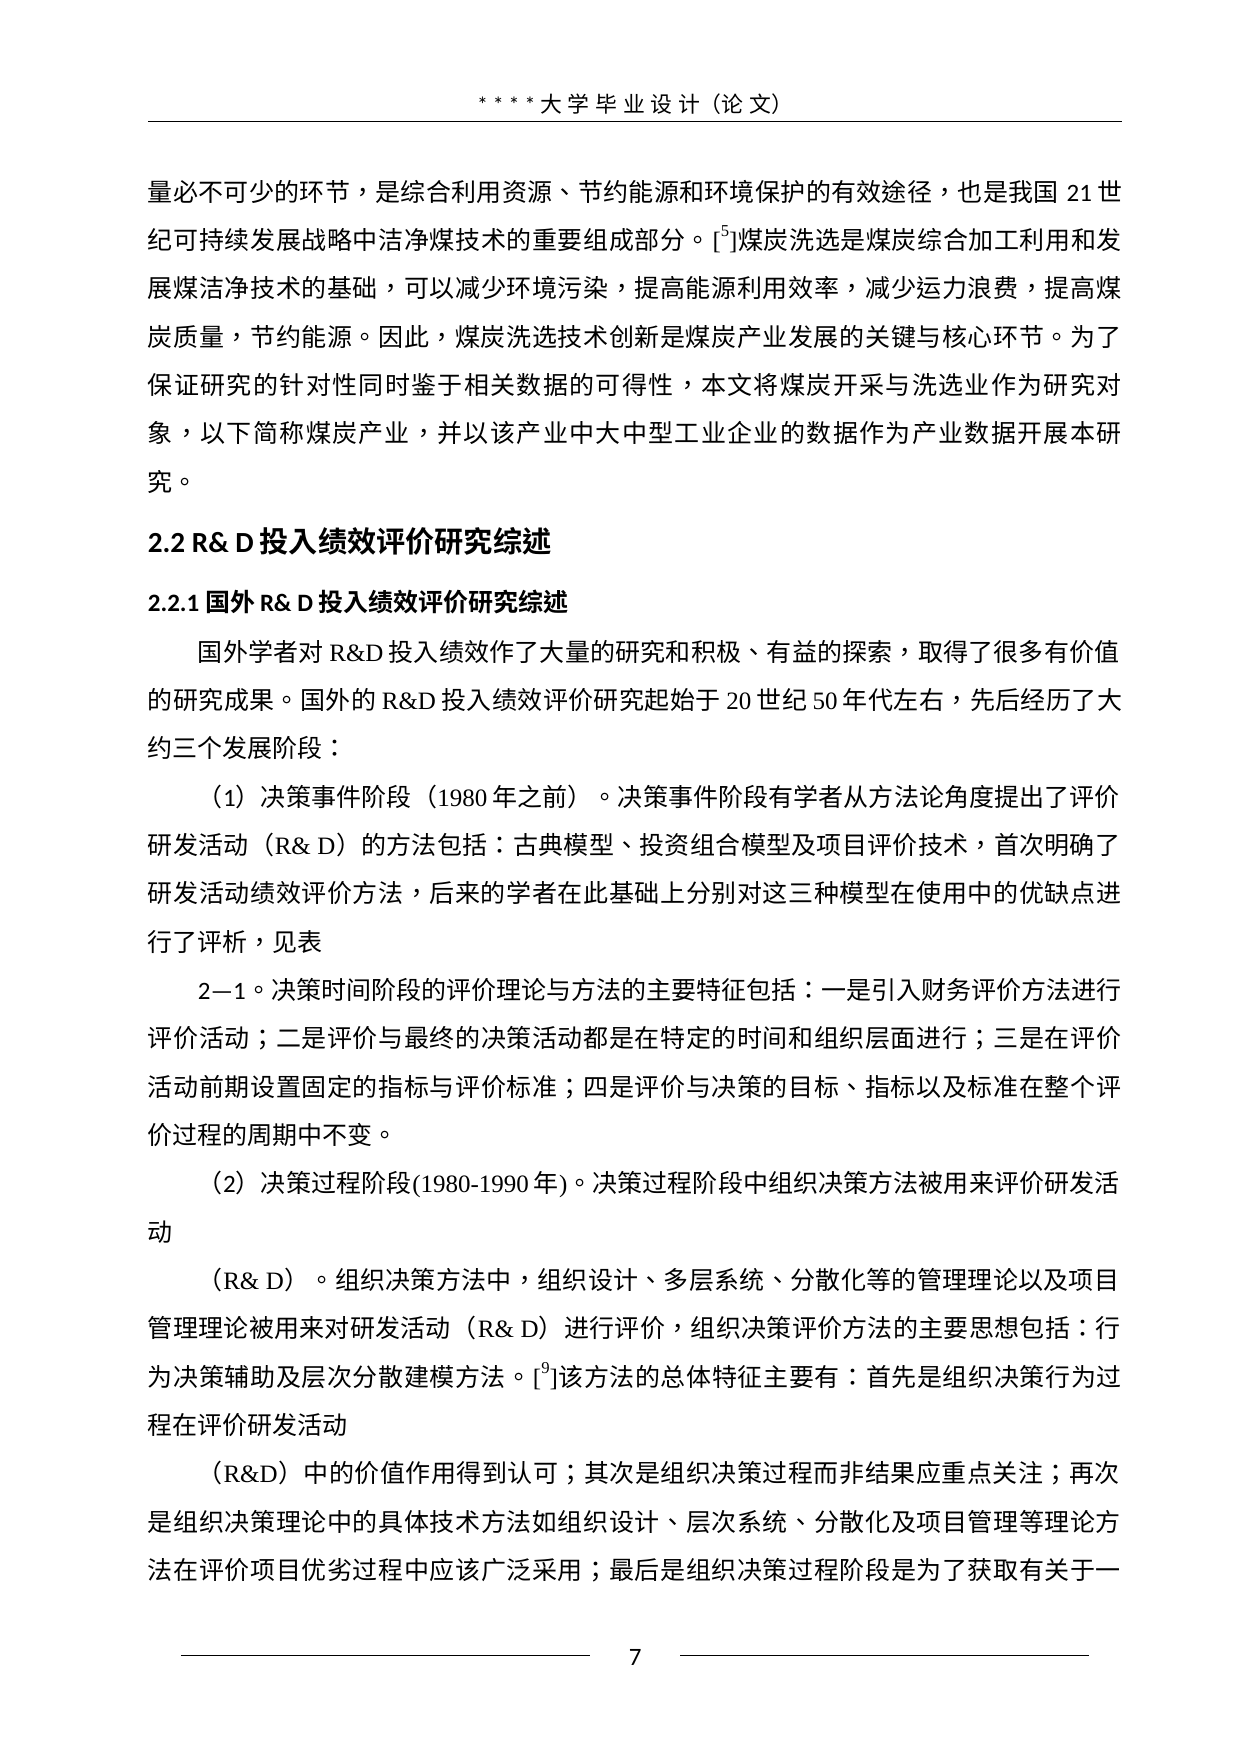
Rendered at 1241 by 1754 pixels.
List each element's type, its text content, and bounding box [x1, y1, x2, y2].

subtitle 2.2 R& D投入绩效评价研究综述 [148, 521, 1122, 561]
subtitle 2.2.1 国外R& D投入绩效评价研究综述 [148, 585, 1122, 619]
text （1）决策事件阶段（1980年之前）。决策事件阶段有学者从方法论角度提出了评价研发活动（R& D）的方法包括：古典模型、投资组合模型及项目评价技术，首次明确了研发活动绩效评价方法，后来的学者在此基础上分别对这三种模型在使用中的优缺点进行了评析，见表 [148, 764, 1122, 957]
text （R& D）。组织决策方法中，组织设计、多层系统、分散化等的管理理论以及项目管理理论被用来对研发活动（R& D）进行评价，组织决策评价方法的主要思想包括：行为决策辅助及层次分散建模方法。[9]该方法的总体特征主要有：首先是组织决策行为过程在评价研发活动 [148, 1247, 1122, 1441]
text （2）决策过程阶段(1980-1990年)。决策过程阶段中组织决策方法被用来评价研发活动 [148, 1151, 1122, 1247]
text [148, 159, 1122, 497]
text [148, 1441, 1122, 1586]
text 2—1。决策时间阶段的评价理论与方法的主要特征包括：一是引入财务评价方法进行评价活动；二是评价与最终的决策活动都是在特定的时间和组织层面进行；三是在评价活动前期设置固定的指标与评价标准；四是评价与决策的目标、指标以及标准在整个评价过程的周期中不变。 [148, 957, 1122, 1151]
text 国外学者对R&D投入绩效作了大量的研究和积极、有益的探索，取得了很多有价值的研究成果。国外的R&D投入绩效评价研究起始于20世纪50年代左右，先后经历了大约三个发展阶段： [148, 619, 1122, 764]
